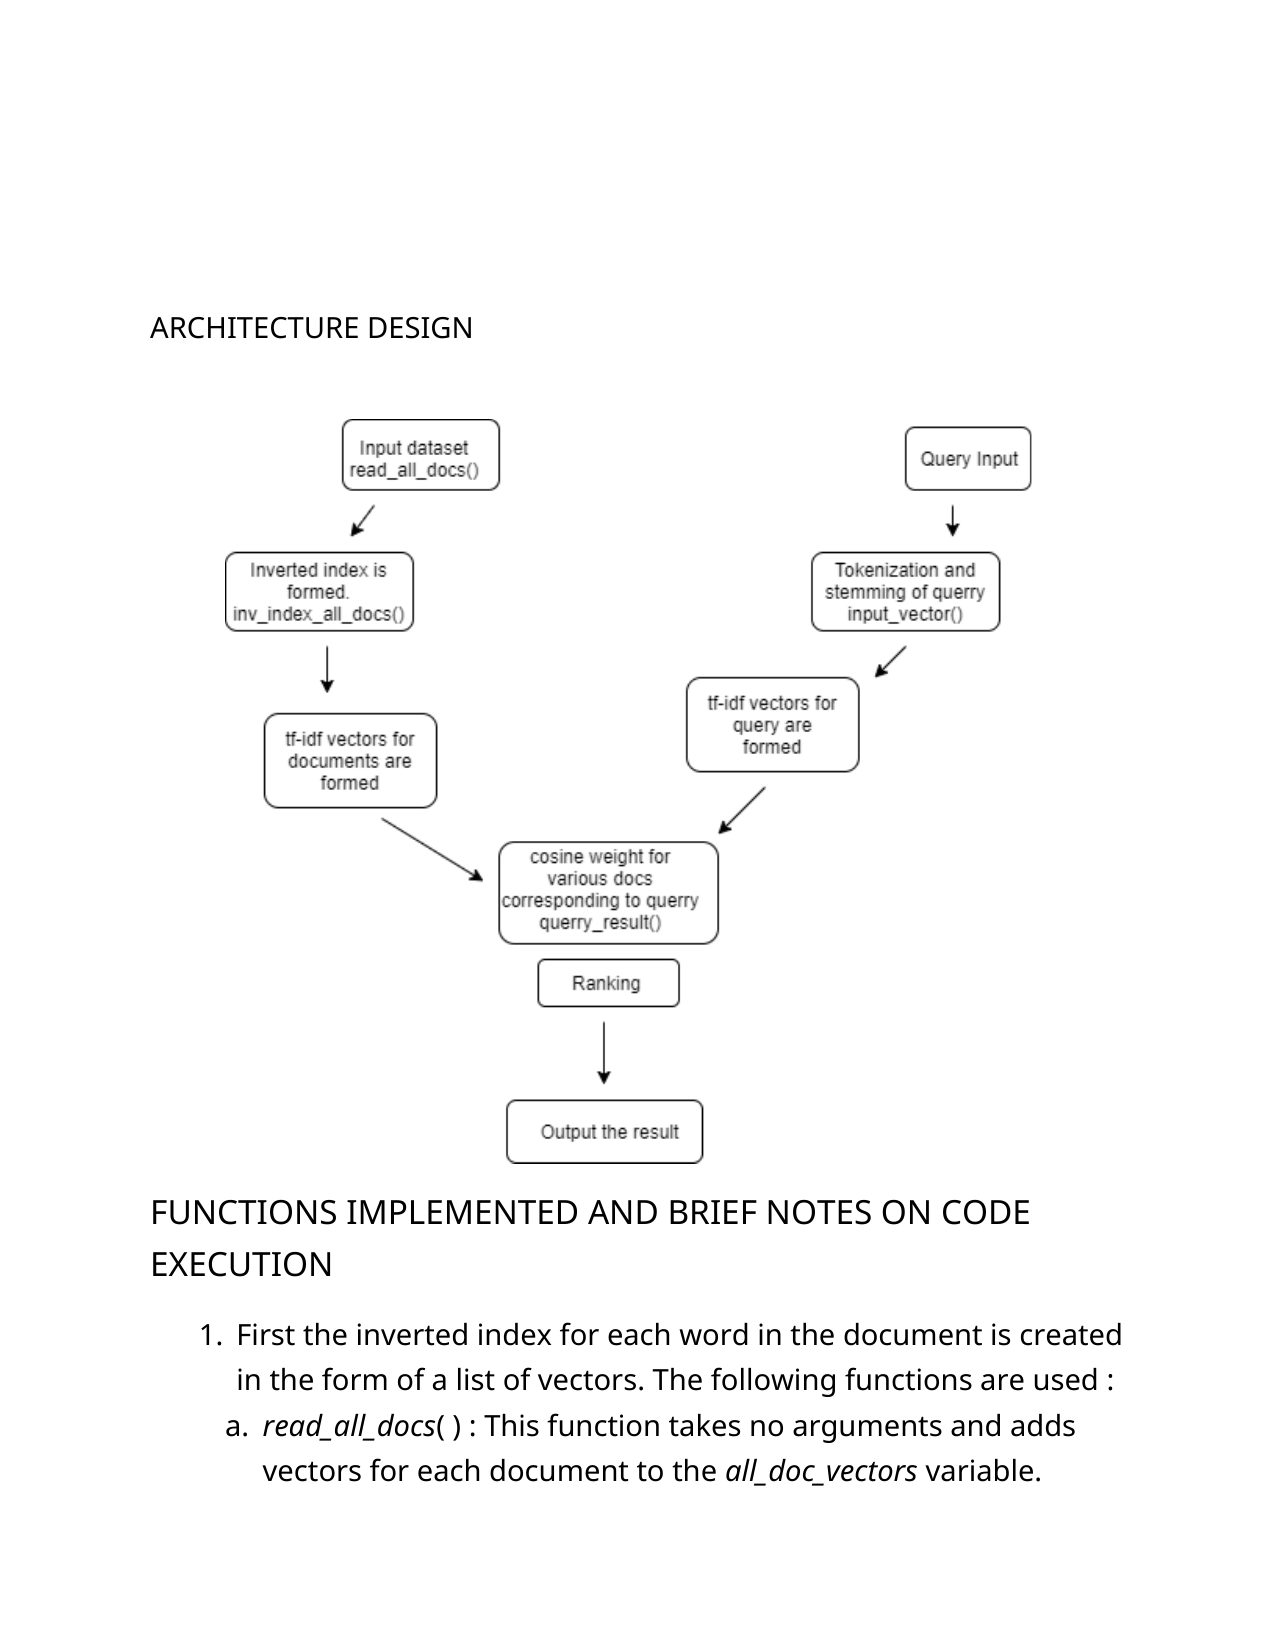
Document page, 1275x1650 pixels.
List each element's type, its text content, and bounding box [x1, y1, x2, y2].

text ARCHITECTURE DESIGN [150, 308, 1125, 347]
list First the inverted index for each word in the document is created in the form of a list of vectors. The following functions are used : [199, 1314, 1125, 1399]
text FUNCTIONS IMPLEMENTED AND BRIEF NOTES ON CODE EXECUTION [150, 1188, 1125, 1286]
list read_all_docs( ) : This function takes no arguments and adds vectors for each document to the all_doc_vectors variable. [225, 1405, 1125, 1490]
picture [225, 419, 1032, 1164]
